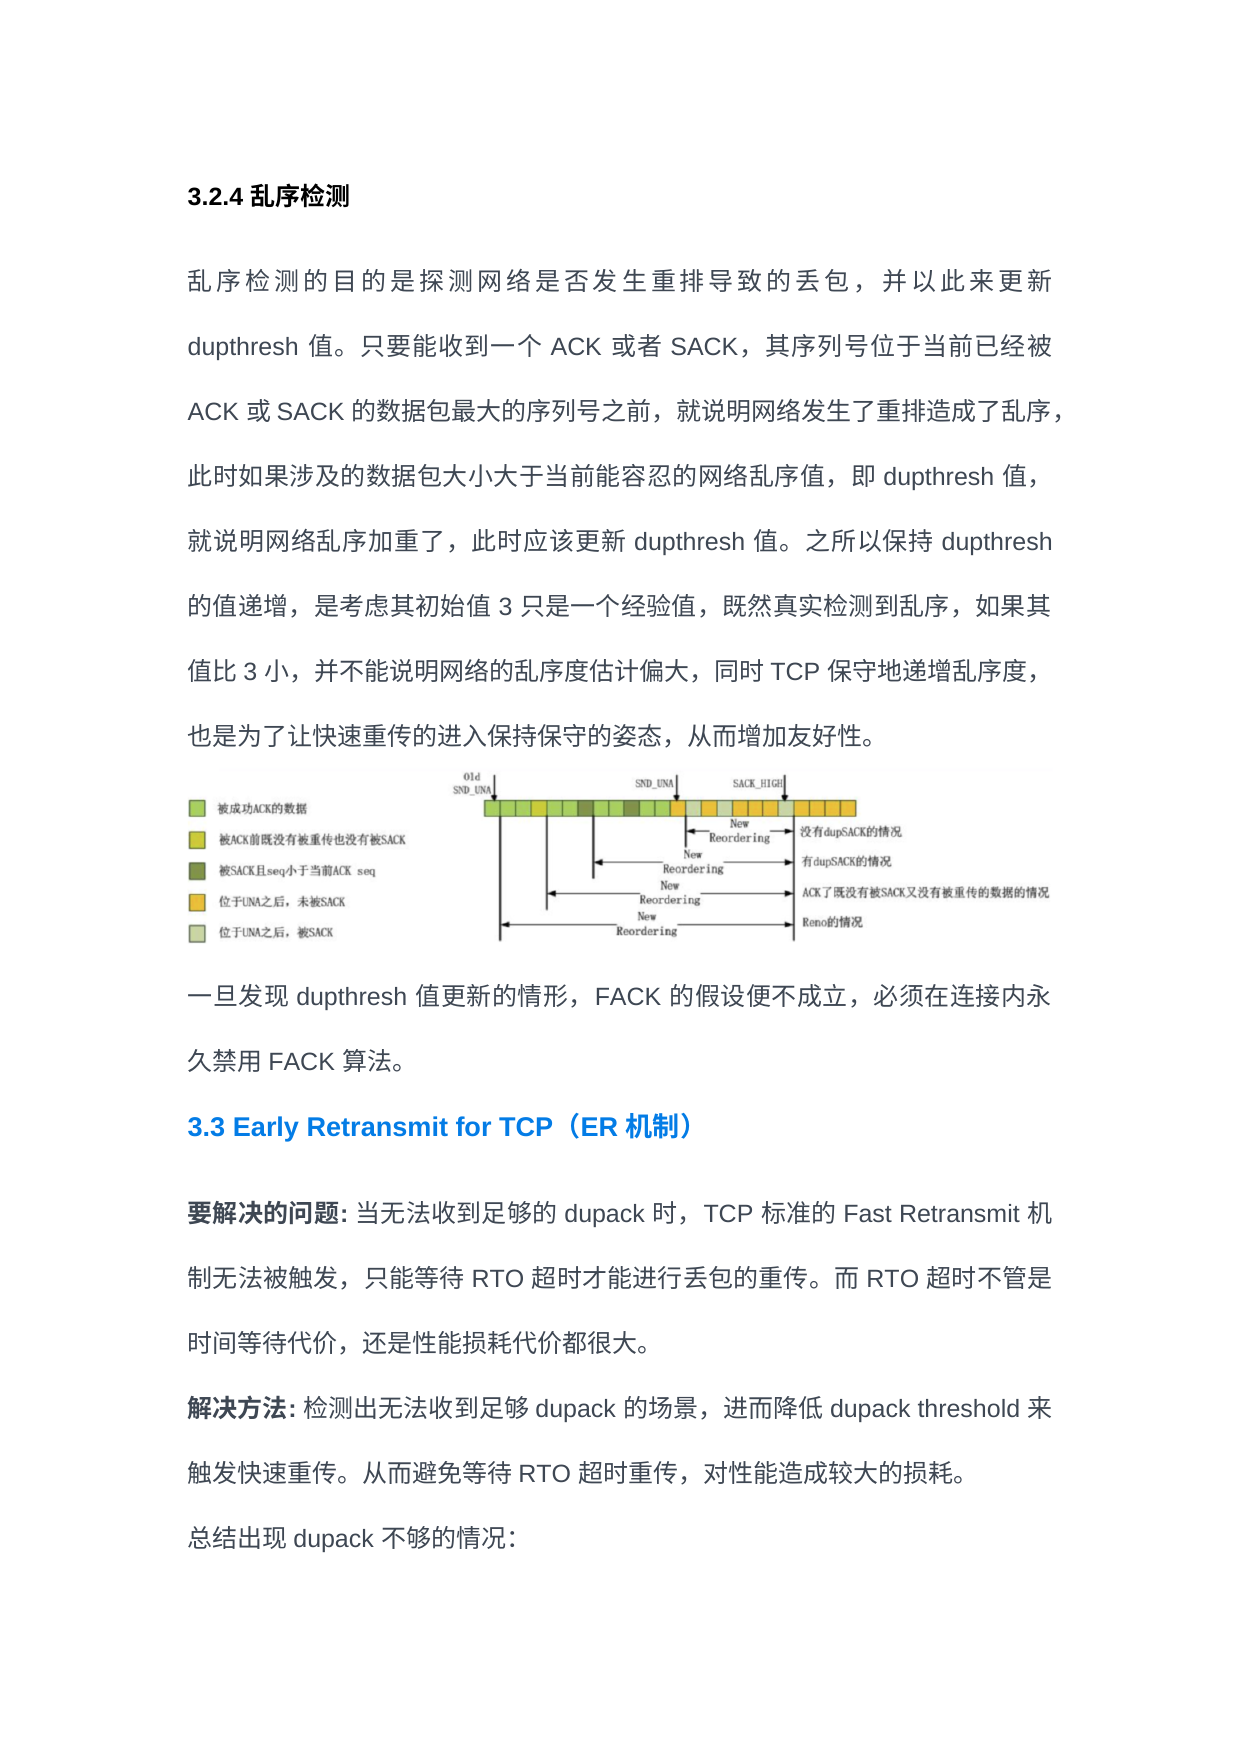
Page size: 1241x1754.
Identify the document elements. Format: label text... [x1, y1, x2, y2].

text 总结出现 dupack 不够的情况： [187, 1504, 1053, 1569]
picture [187, 767, 1053, 944]
text 解决方法: 检测出无法收到足够 dupack 的场景，进而降低 dupack threshold 来触发快速重传。从而避免等待 RTO 超时重传，对性能造成较大的损耗。 [187, 1374, 1053, 1504]
text 乱序检测的目的是探测网络是否发生重排导致的丢包，并以此来更新 dupthresh 值。只要能收到一个 ACK 或者 SACK，其序列号位于当前已经被 ACK 或 SACK 的数据包最大的序列号之前，就说明网络发生了重排造成了乱序，此时如果涉及的数据包大小大于当前能容忍的网络乱序值，即 dupthresh 值，就说明网络乱序加重了，此时应该更新 dupthresh 值。之所以保持 dupthresh 的值递增，是考虑其初始值 3 只是一个经验值，既然真实检测到乱序，如果其值比 3 小，并不能说明网络的乱序度估计偏大，同时 TCP 保守地递增乱序度，也是为了让快速重传的进入保持保守的姿态，从而增加友好性。 [187, 247, 1053, 767]
subtitle 3.2.4 乱序检测 [187, 162, 1053, 227]
subtitle 3.3 Early Retransmit for TCP（ER 机制） [187, 1092, 1053, 1157]
text 要解决的问题: 当无法收到足够的 dupack 时，TCP 标准的 Fast Retransmit 机制无法被触发，只能等待 RTO 超时才能进行丢包的重传。而 RTO 超时不管是时间等待代价，还是性能损耗代价都很大。 [187, 1179, 1053, 1374]
text 一旦发现 dupthresh 值更新的情形，FACK 的假设便不成立，必须在连接内永久禁用 FACK 算法。 [187, 962, 1053, 1092]
